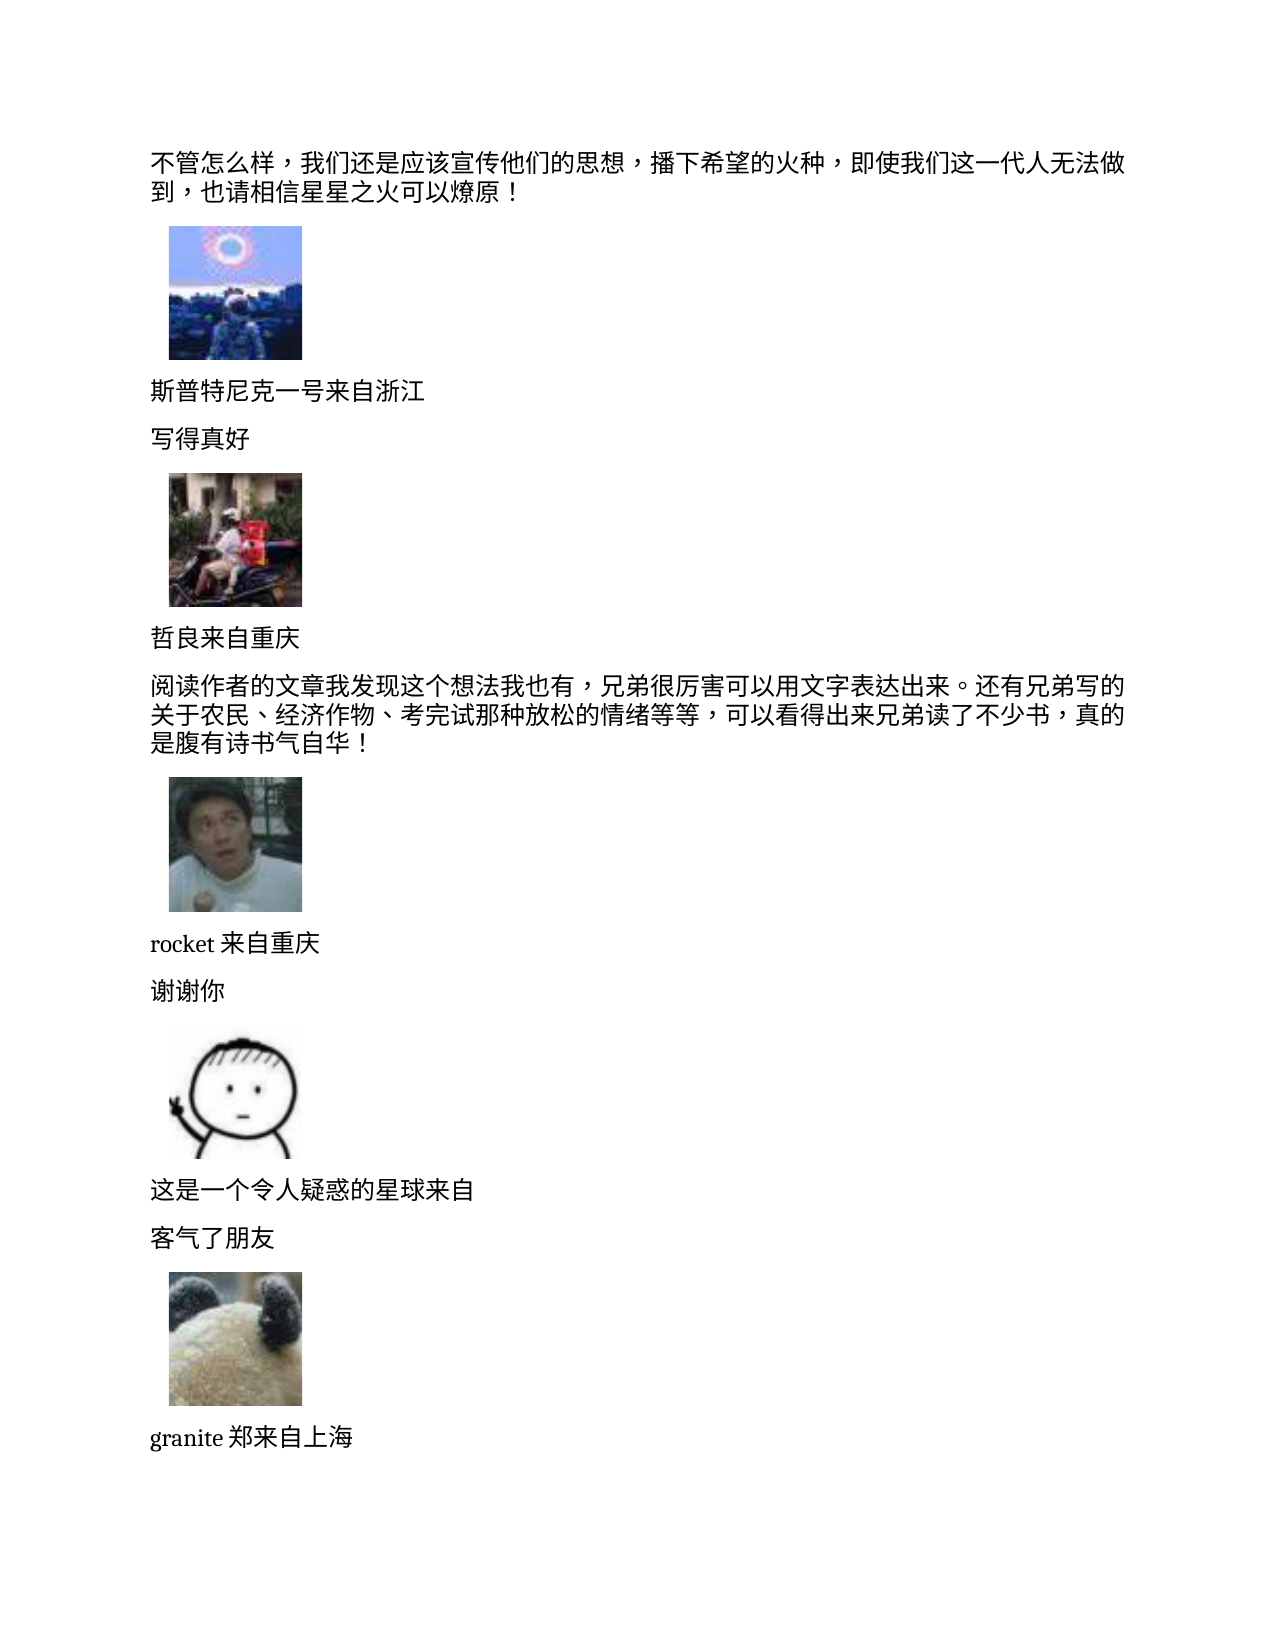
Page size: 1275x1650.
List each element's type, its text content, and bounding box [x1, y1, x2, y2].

text 斯普特尼克一号来自浙江 [150, 378, 1125, 407]
text 哲良来自重庆 [150, 625, 1125, 654]
picture [168, 1272, 303, 1406]
picture [168, 777, 303, 912]
text 写得真好 [150, 426, 1125, 454]
text 客气了朋友 [150, 1224, 1125, 1253]
text granite郑来自上海 [150, 1424, 1125, 1453]
picture [168, 473, 303, 607]
text rocket来自重庆 [150, 930, 1125, 959]
text 这是一个令人疑惑的星球来自 [150, 1177, 1125, 1206]
text 阅读作者的文章我发现这个想法我也有，兄弟很厉害可以用文字表达出来。还有兄弟写的关于农民、经济作物、考完试那种放松的情绪等等，可以看得出来兄弟读了不少书，真的是腹有诗书气自华！ [150, 673, 1125, 759]
text 谢谢你 [150, 977, 1125, 1006]
picture [168, 226, 303, 360]
picture [168, 1025, 303, 1159]
text 不管怎么样，我们还是应该宣传他们的思想，播下希望的火种，即使我们这一代人无法做到，也请相信星星之火可以燎原！ [150, 150, 1125, 207]
